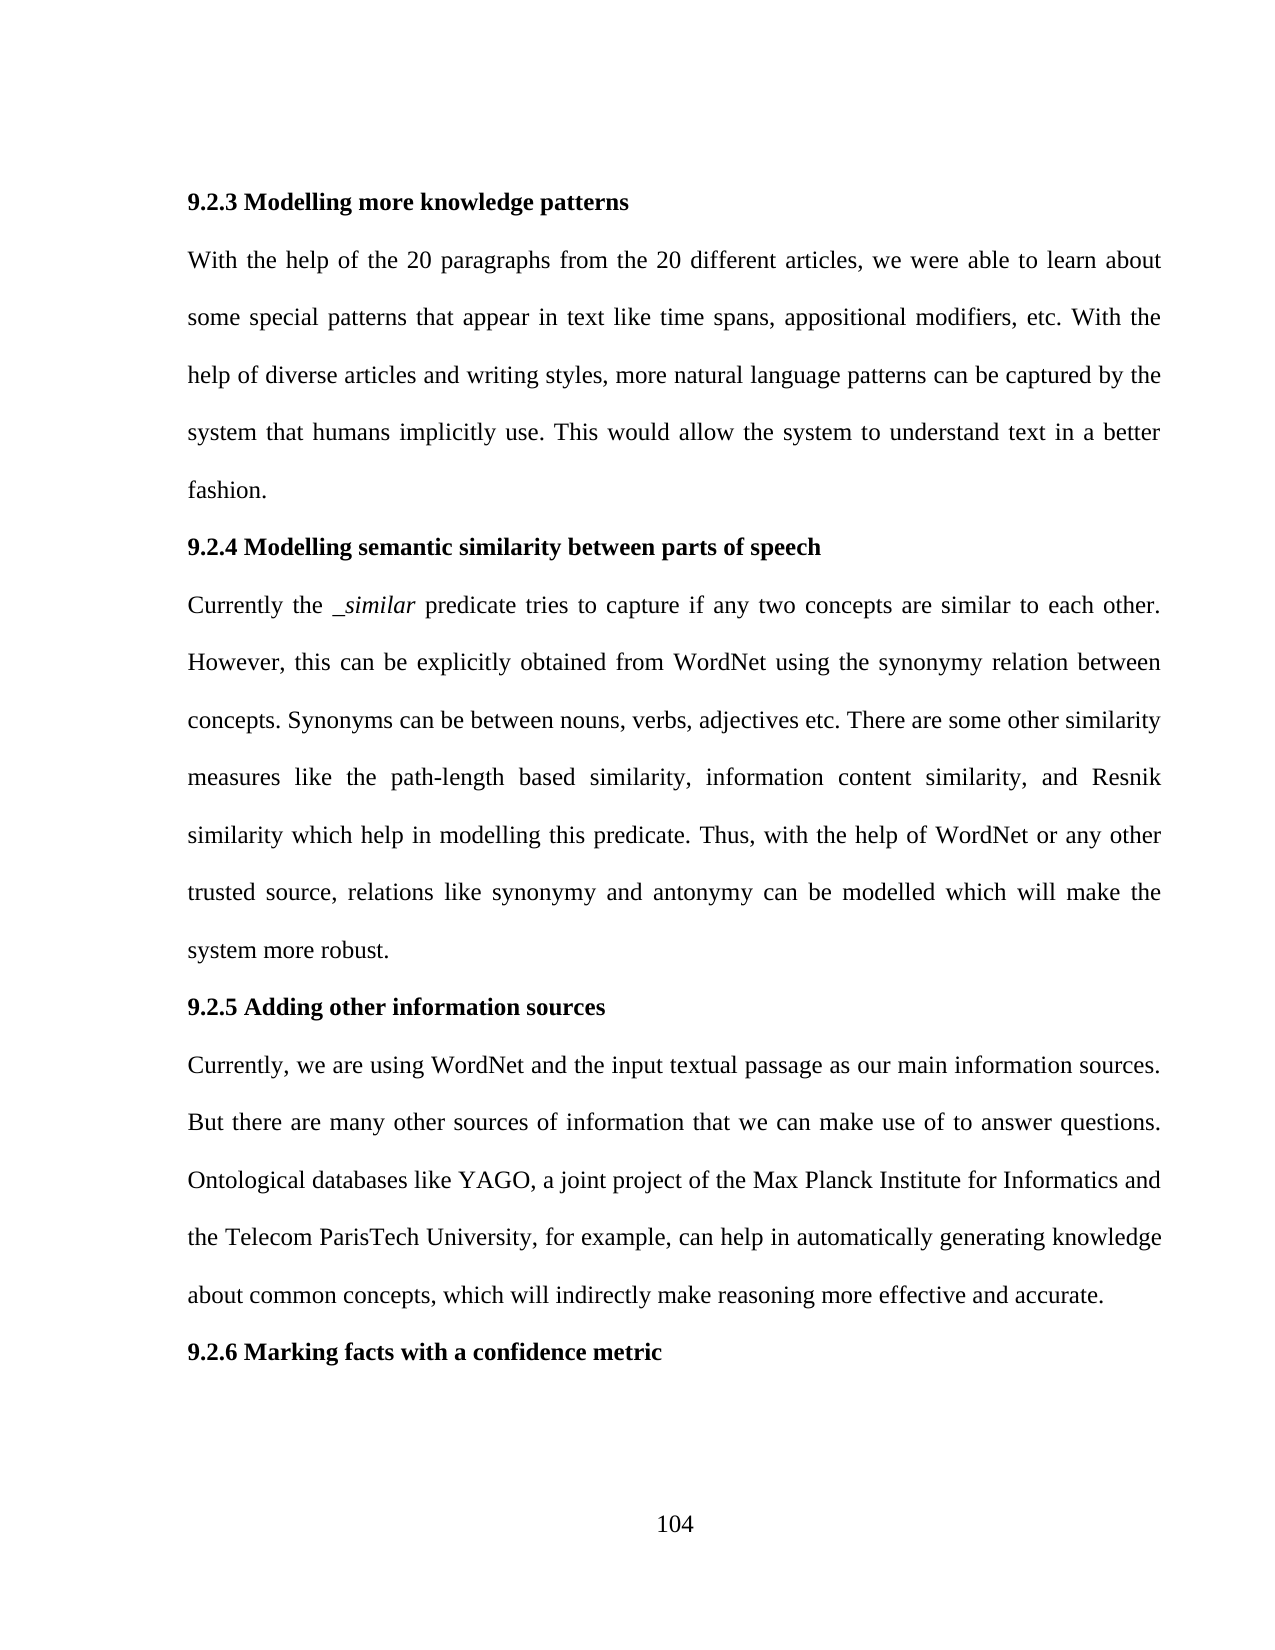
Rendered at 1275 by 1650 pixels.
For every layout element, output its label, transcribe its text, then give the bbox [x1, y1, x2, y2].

text 9.2.6 Marking facts with a confidence metric [187, 1337, 1162, 1366]
text 9.2.5 Adding other information sources [187, 992, 1162, 1021]
text 9.2.3 Modelling more knowledge patterns [187, 187, 1162, 216]
text 9.2.4 Modelling semantic similarity between parts of speech [187, 532, 1162, 561]
text Currently, we are using WordNet and the input textual passage as our main information sources. But there are many other sources of information that we can make use of to answer questions. Ontological databases like YAGO, a joint project of the Max Planck Institute for Informatics and the Telecom ParisTech University, for example, can help in automatically generating knowledge about common concepts, which will indirectly make reasoning more effective and accurate. [187, 1050, 1162, 1309]
text Currently the _similar predicate tries to capture if any two concepts are similar to each other. However, this can be explicitly obtained from WordNet using the synonymy relation between concepts. Synonyms can be between nouns, verbs, adjectives etc. There are some other similarity measures like the path-length based similarity, information content similarity, and Resnik similarity which help in modelling this predicate. Thus, with the help of WordNet or any other trusted source, relations like synonymy and antonymy can be modelled which will make the system more robust. [187, 590, 1162, 964]
text With the help of the 20 paragraphs from the 20 different articles, we were able to learn about some special patterns that appear in text like time spans, appositional modifiers, etc. With the help of diverse articles and writing styles, more natural language patterns can be captured by the system that humans implicitly use. This would allow the system to understand text in a better fashion. [187, 245, 1162, 504]
